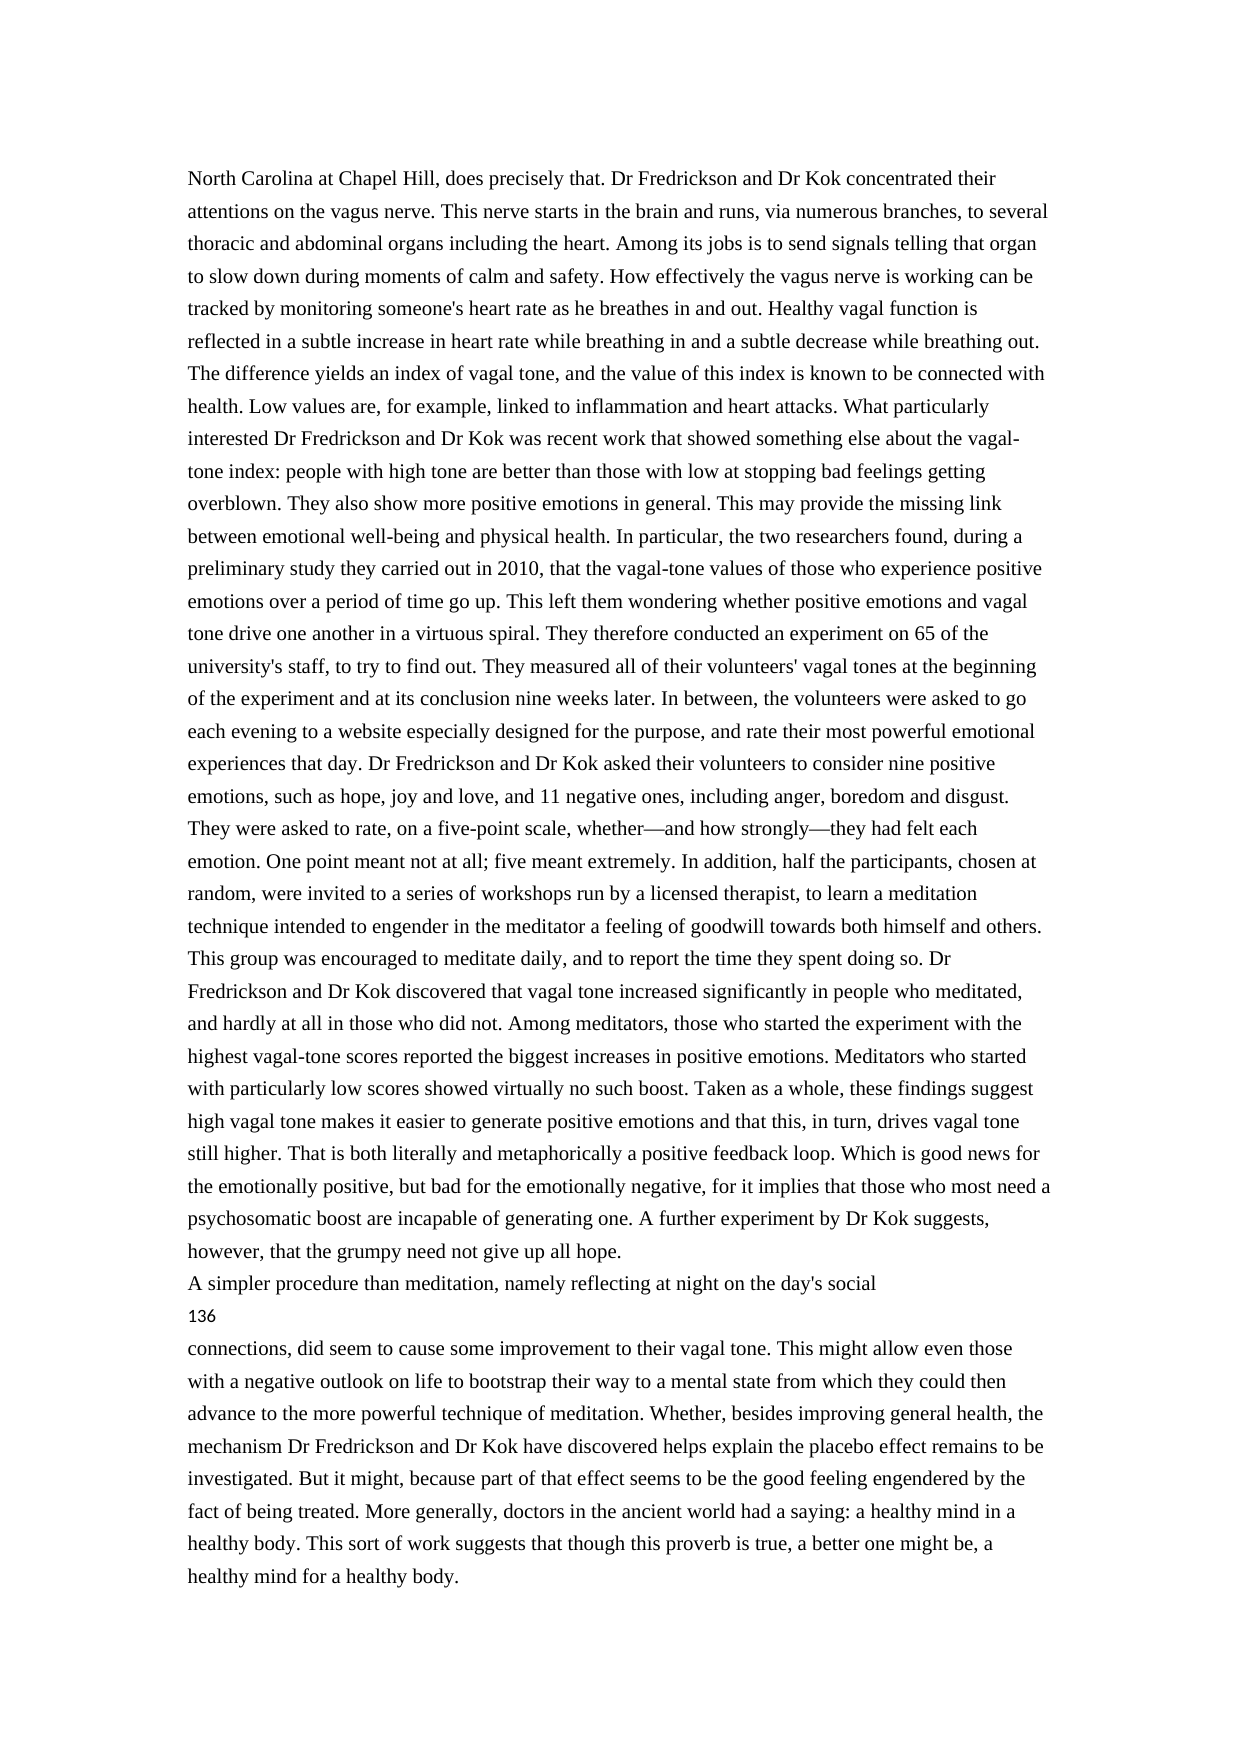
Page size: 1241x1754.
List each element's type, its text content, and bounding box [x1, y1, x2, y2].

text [187, 162, 1053, 1267]
text connections, did seem to cause some improvement to their vagal tone. This might allow even those with a negative outlook on life to bootstrap their way to a mental state from which they could then advance to the more powerful technique of meditation. Whether, besides improving general health, the mechanism Dr Fredrickson and Dr Kok have discovered helps explain the placebo effect remains to be investigated. But it might, because part of that effect seems to be the good feeling engendered by the fact of being treated. More generally, doctors in the ancient world had a saying: a healthy mind in a healthy body. This sort of work suggests that though this proverb is true, a better one might be, a healthy mind for a healthy body. [187, 1332, 1053, 1592]
text 136 [187, 1299, 1053, 1332]
text A simpler procedure than meditation, namely reflecting at night on the day's social [187, 1267, 1053, 1299]
